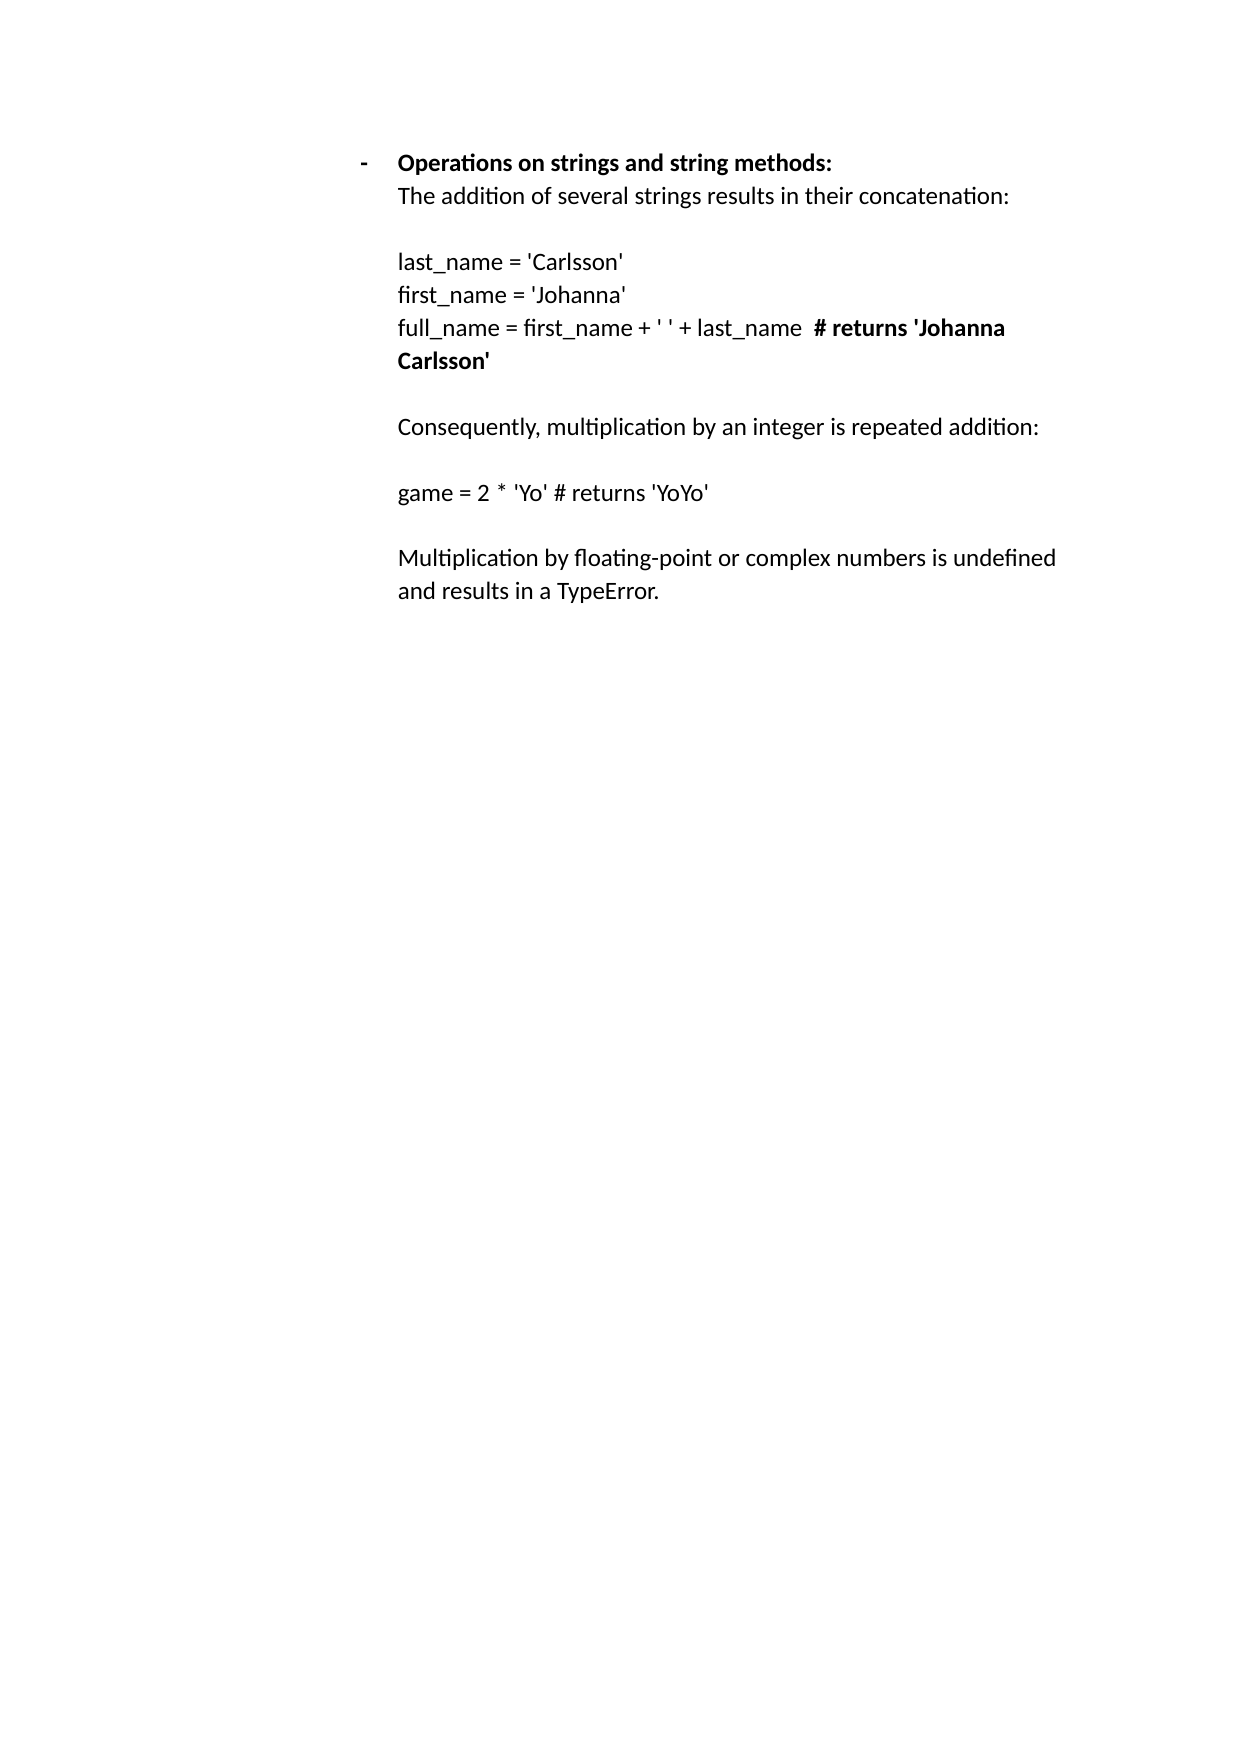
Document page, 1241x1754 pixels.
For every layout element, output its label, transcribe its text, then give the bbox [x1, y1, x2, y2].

list first_name = 'Johanna' [398, 279, 1093, 310]
list last_name = 'Carlsson' [398, 246, 1093, 277]
list Consequently, multiplication by an integer is repeated addition: [398, 411, 1093, 441]
list Operations on strings and string methods: [360, 148, 1093, 178]
list game = 2 * 'Yo' # returns 'YoYo' [398, 477, 1093, 507]
list full_name = first_name + ' ' + last_name # returns 'Johanna Carlsson' [398, 312, 1093, 376]
list Multiplication by floating-point or complex numbers is undefined and results in a TypeError. [398, 543, 1093, 606]
list The addition of several strings results in their concatenation: [398, 181, 1093, 211]
